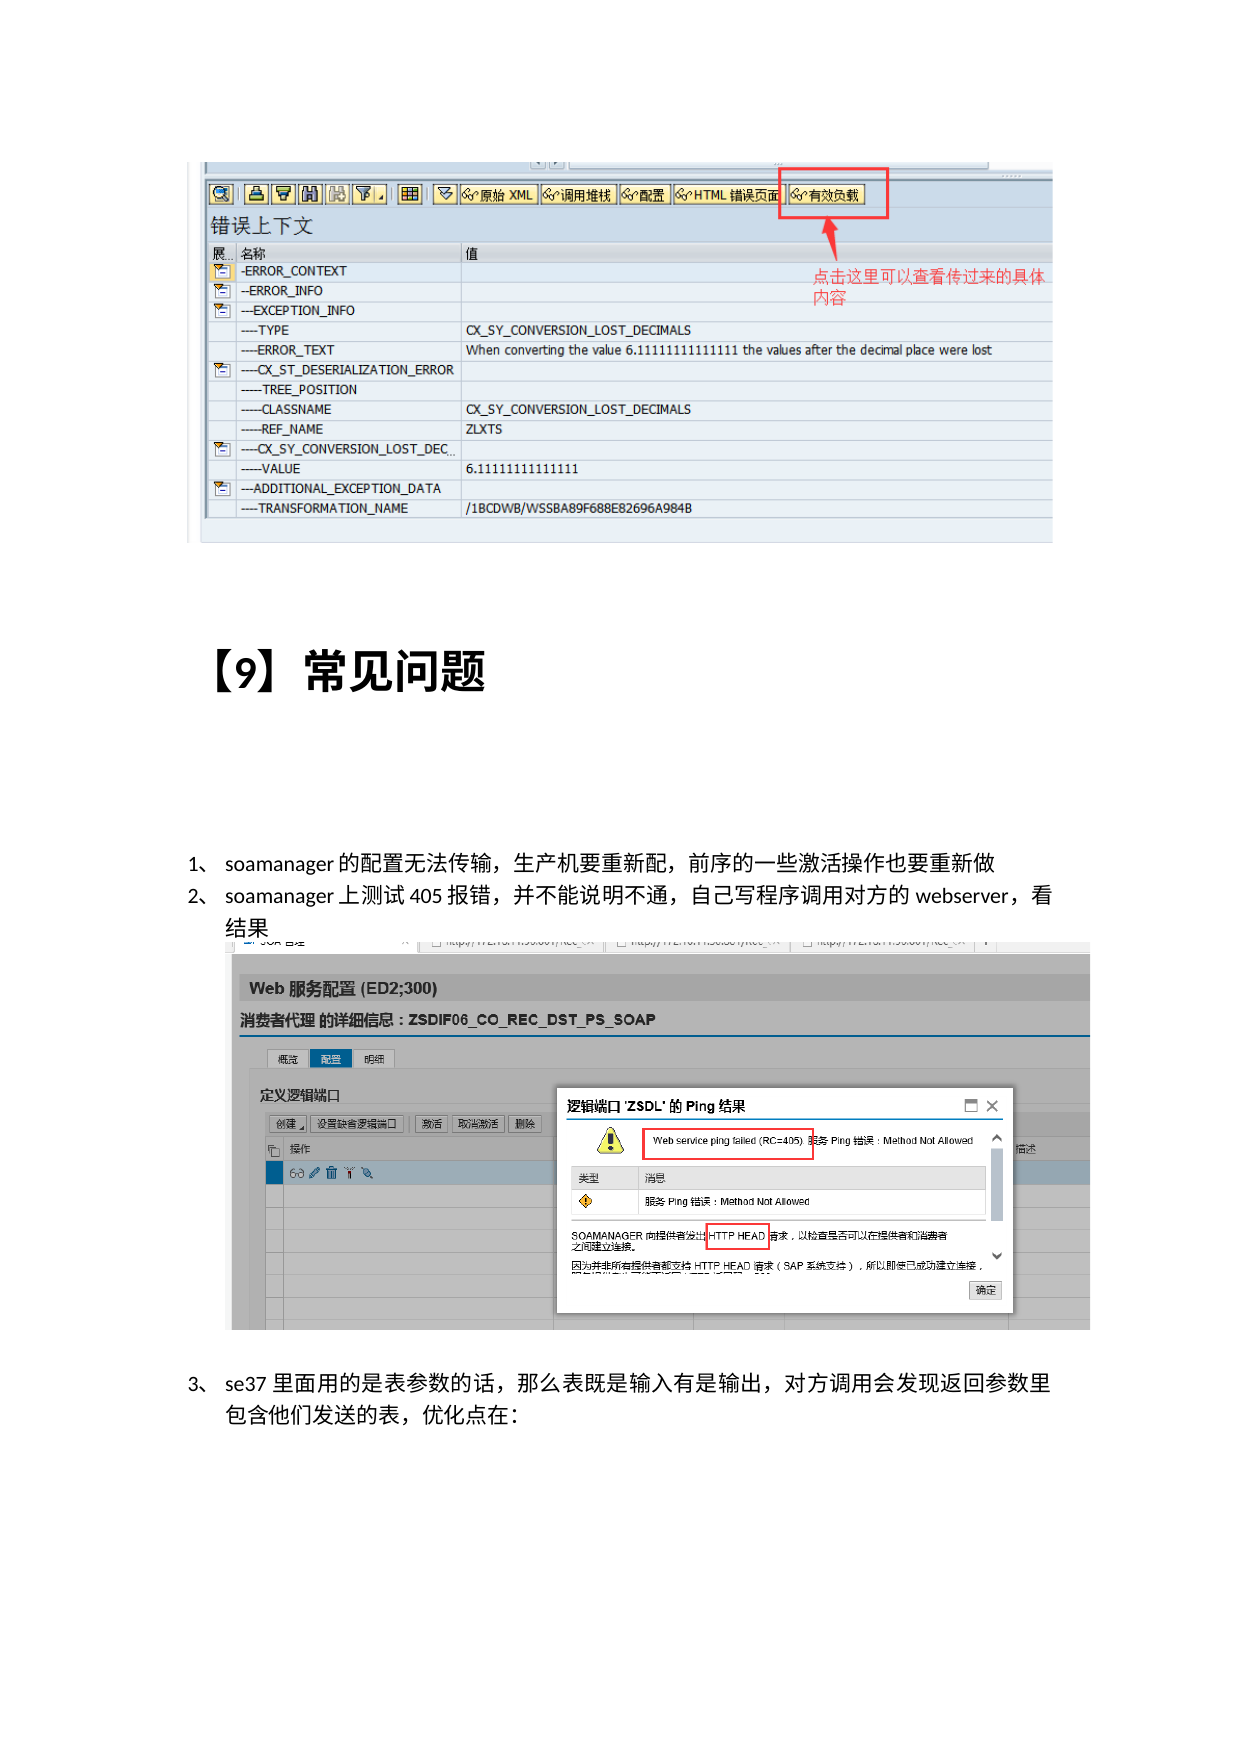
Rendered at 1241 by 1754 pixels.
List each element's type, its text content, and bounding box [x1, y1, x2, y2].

picture [187, 162, 1053, 543]
list soamanager上测试405报错，并不能说明不通，自己写程序调用对方的webserver，看结果 [187, 878, 1053, 943]
list soamanager的配置无法传输，生产机要重新配，前序的一些激活操作也要重新做 [187, 845, 1053, 878]
picture [225, 942, 1091, 1330]
subtitle 【9】常见问题 [187, 620, 1053, 717]
list se37 里面用的是表参数的话，那么表既是输入有是输出，对方调用会发现返回参数里包含他们发送的表，优化点在： [187, 1365, 1053, 1430]
